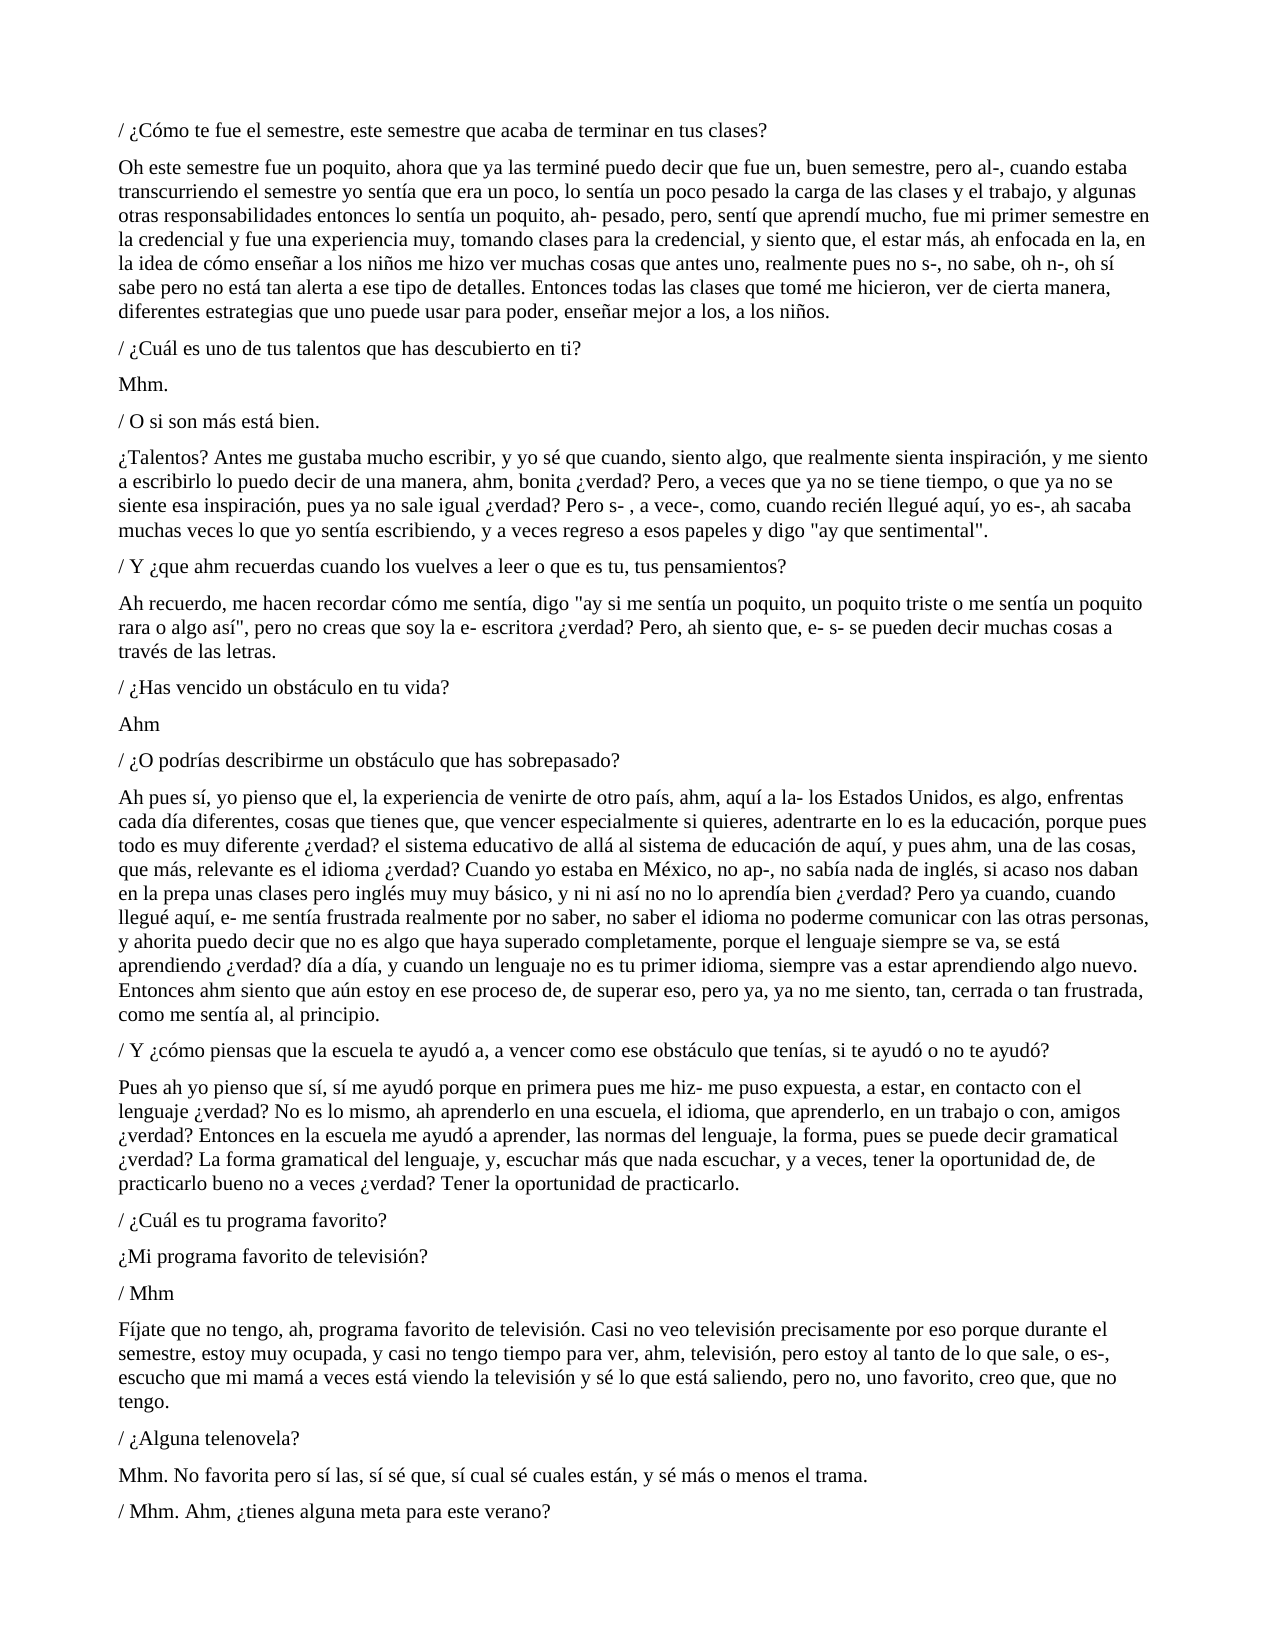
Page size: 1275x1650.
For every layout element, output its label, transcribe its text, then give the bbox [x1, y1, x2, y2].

text / ¿Cuál es uno de tus talentos que has descubierto en ti? [118, 336, 1157, 360]
text / ¿O podrías describirme un obstáculo que has sobrepasado? [118, 748, 1157, 772]
text Ah pues sí, yo pienso que el, la experiencia de venirte de otro país, ahm, aquí a la- los Estados Unidos, es algo, enfrentas cada día diferentes, cosas que tienes que, que vencer especialmente si quieres, adentrarte en lo es la educación, porque pues todo es muy diferente ¿verdad? el sistema educativo de allá al sistema de educación de aquí, y pues ahm, una de las cosas, que más, relevante es el idioma ¿verdad? Cuando yo estaba en México, no ap-, no sabía nada de inglés, si acaso nos daban en la prepa unas clases pero inglés muy muy básico, y ni ni así no no lo aprendía bien ¿verdad? Pero ya cuando, cuando llegué aquí, e- me sentía frustrada realmente por no saber, no saber el idioma no poderme comunicar con las otras personas, y ahorita puedo decir que no es algo que haya superado completamente, porque el lenguaje siempre se va, se está aprendiendo ¿verdad? día a día, y cuando un lenguaje no es tu primer idioma, siempre vas a estar aprendiendo algo nuevo. Entonces ahm siento que aún estoy en ese proceso de, de superar eso, pero ya, ya no me siento, tan, cerrada o tan frustrada, como me sentía al, al principio. [118, 785, 1157, 1026]
text / Mhm [118, 1281, 1157, 1305]
text / Y ¿que ahm recuerdas cuando los vuelves a leer o que es tu, tus pensamientos? [118, 554, 1157, 578]
text Oh este semestre fue un poquito, ahora que ya las terminé puedo decir que fue un, buen semestre, pero al-, cuando estaba transcurriendo el semestre yo sentía que era un poco, lo sentía un poco pesado la carga de las clases y el trabajo, y algunas otras responsabilidades entonces lo sentía un poquito, ah- pesado, pero, sentí que aprendí mucho, fue mi primer semestre en la credencial y fue una experiencia muy, tomando clases para la credencial, y siento que, el estar más, ah enfocada en la, en la idea de cómo enseñar a los niños me hizo ver muchas cosas que antes uno, realmente pues no s-, no sabe, oh n-, oh sí sabe pero no está tan alerta a ese tipo de detalles. Entonces todas las clases que tomé me hicieron, ver de cierta manera, diferentes estrategias que uno puede usar para poder, enseñar mejor a los, a los niños. [118, 155, 1157, 323]
text / O si son más está bien. [118, 409, 1157, 433]
text Mhm. [118, 372, 1157, 396]
text Fíjate que no tengo, ah, programa favorito de televisión. Casi no veo televisión precisamente por eso porque durante el semestre, estoy muy ocupada, y casi no tengo tiempo para ver, ahm, televisión, pero estoy al tanto de lo que sale, o es-, escucho que mi mamá a veces está viendo la televisión y sé lo que está saliendo, pero no, uno favorito, creo que, que no tengo. [118, 1317, 1157, 1413]
text Pues ah yo pienso que sí, sí me ayudó porque en primera pues me hiz- me puso expuesta, a estar, en contacto con el lenguaje ¿verdad? No es lo mismo, ah aprenderlo en una escuela, el idioma, que aprenderlo, en un trabajo o con, amigos ¿verdad? Entonces en la escuela me ayudó a aprender, las normas del lenguaje, la forma, pues se puede decir gramatical ¿verdad? La forma gramatical del lenguaje, y, escuchar más que nada escuchar, y a veces, tener la oportunidad de, de practicarlo bueno no a veces ¿verdad? Tener la oportunidad de practicarlo. [118, 1075, 1157, 1195]
text / ¿Cómo te fue el semestre, este semestre que acaba de terminar en tus clases? [118, 118, 1157, 142]
text Ahm [118, 712, 1157, 736]
text / Mhm. Ahm, ¿tienes alguna meta para este verano? [118, 1499, 1157, 1523]
text ¿Mi programa favorito de televisión? [118, 1244, 1157, 1268]
text / ¿Alguna telenovela? [118, 1426, 1157, 1450]
text / ¿Has vencido un obstáculo en tu vida? [118, 675, 1157, 699]
text Ah recuerdo, me hacen recordar cómo me sentía, digo "ay si me sentía un poquito, un poquito triste o me sentía un poquito rara o algo así", pero no creas que soy la e- escritora ¿verdad? Pero, ah siento que, e- s- se pueden decir muchas cosas a través de las letras. [118, 591, 1157, 663]
text ¿Talentos? Antes me gustaba mucho escribir, y yo sé que cuando, siento algo, que realmente sienta inspiración, y me siento a escribirlo lo puedo decir de una manera, ahm, bonita ¿verdad? Pero, a veces que ya no se tiene tiempo, o que ya no se siente esa inspiración, pues ya no sale igual ¿verdad? Pero s- , a vece-, como, cuando recién llegué aquí, yo es-, ah sacaba muchas veces lo que yo sentía escribiendo, y a veces regreso a esos papeles y digo "ay que sentimental". [118, 445, 1157, 542]
text / Y ¿cómo piensas que la escuela te ayudó a, a vencer como ese obstáculo que tenías, si te ayudó o no te ayudó? [118, 1038, 1157, 1062]
text / ¿Cuál es tu programa favorito? [118, 1207, 1157, 1232]
text Mhm. No favorita pero sí las, sí sé que, sí cual sé cuales están, y sé más o menos el trama. [118, 1462, 1157, 1487]
